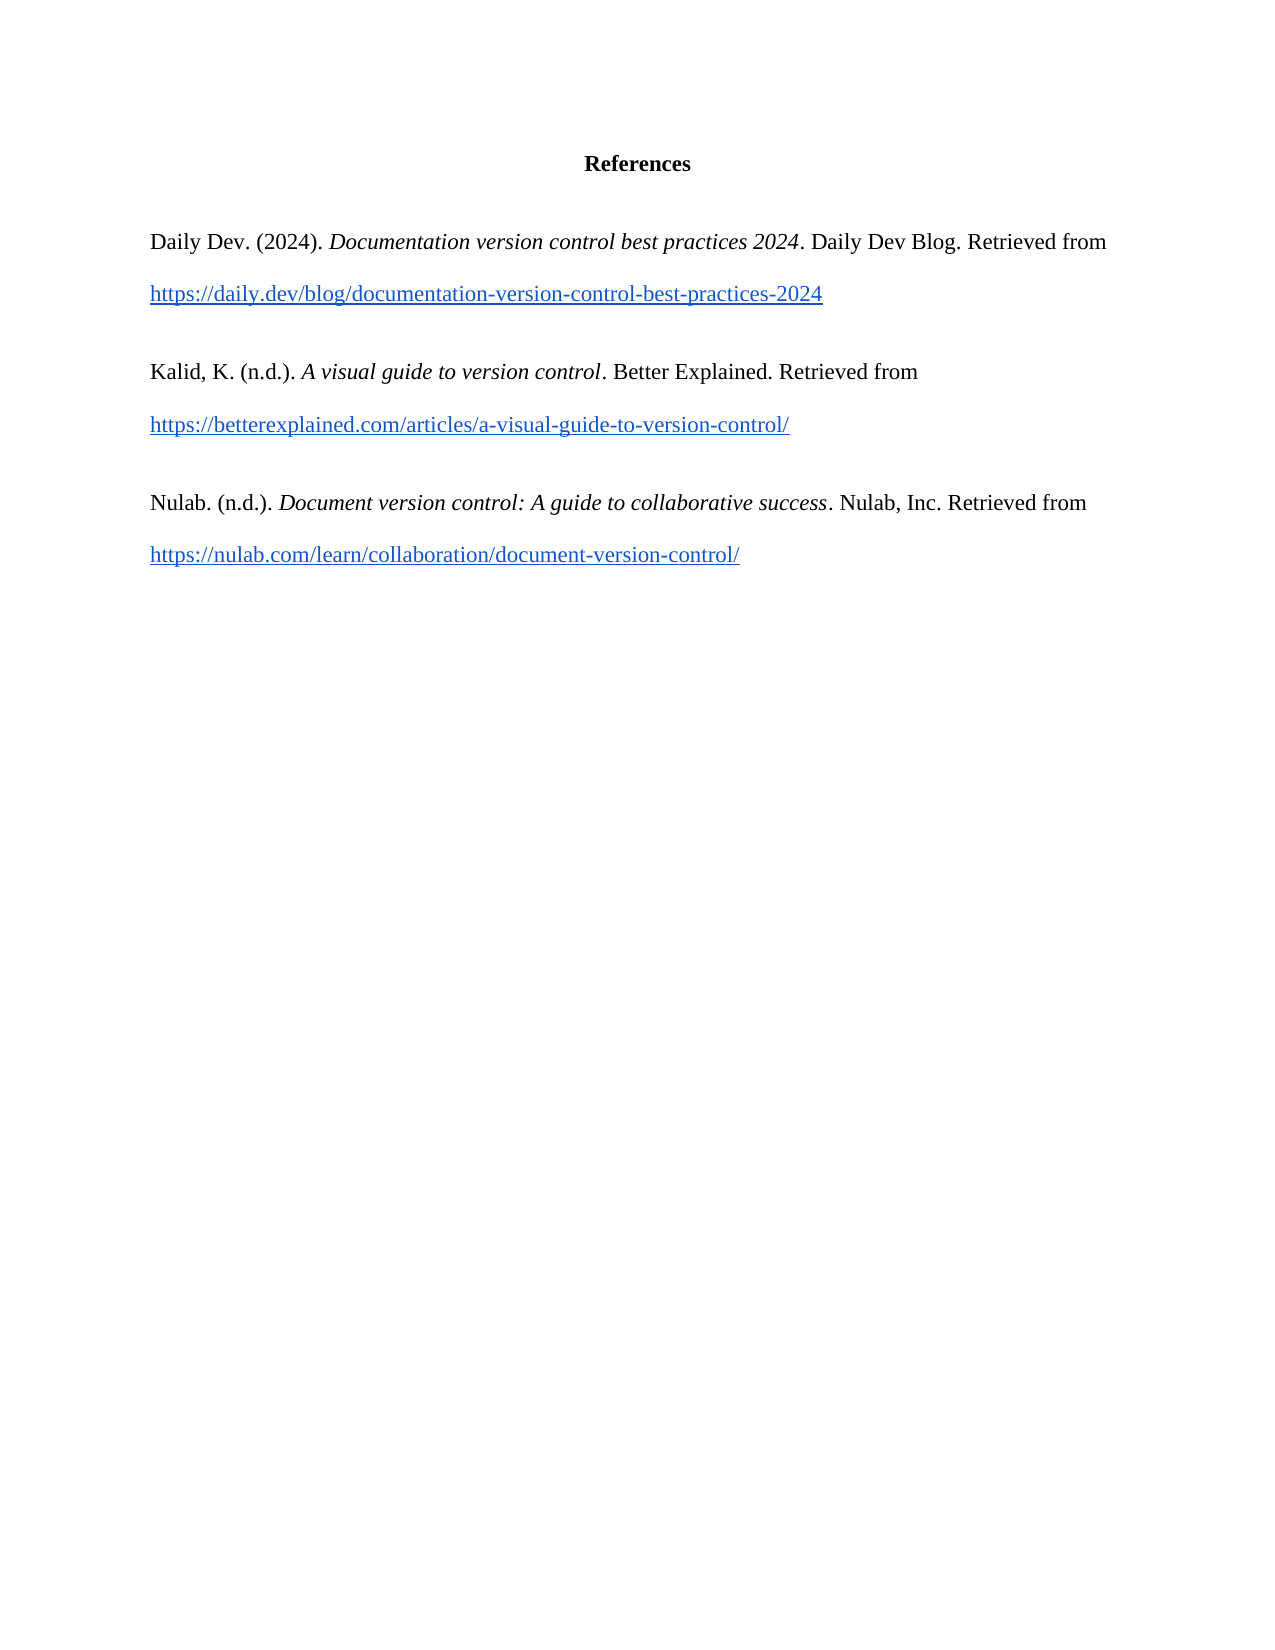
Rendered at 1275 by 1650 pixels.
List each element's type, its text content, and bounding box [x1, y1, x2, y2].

text References [150, 150, 1125, 176]
text Daily Dev. (2024). Documentation version control best practices 2024. Daily Dev Blog. Retrieved from https://daily.dev/blog/documentation-version-control-best-practices-2024 [150, 228, 1125, 307]
text Nulab. (n.d.). Document version control: A guide to collaborative success. Nulab, Inc. Retrieved from https://nulab.com/learn/collaboration/document-version-control/ [150, 488, 1125, 568]
text Kalid, K. (n.d.). A visual guide to version control. Better Explained. Retrieved from https://betterexplained.com/articles/a-visual-guide-to-version-control/ [150, 358, 1125, 437]
